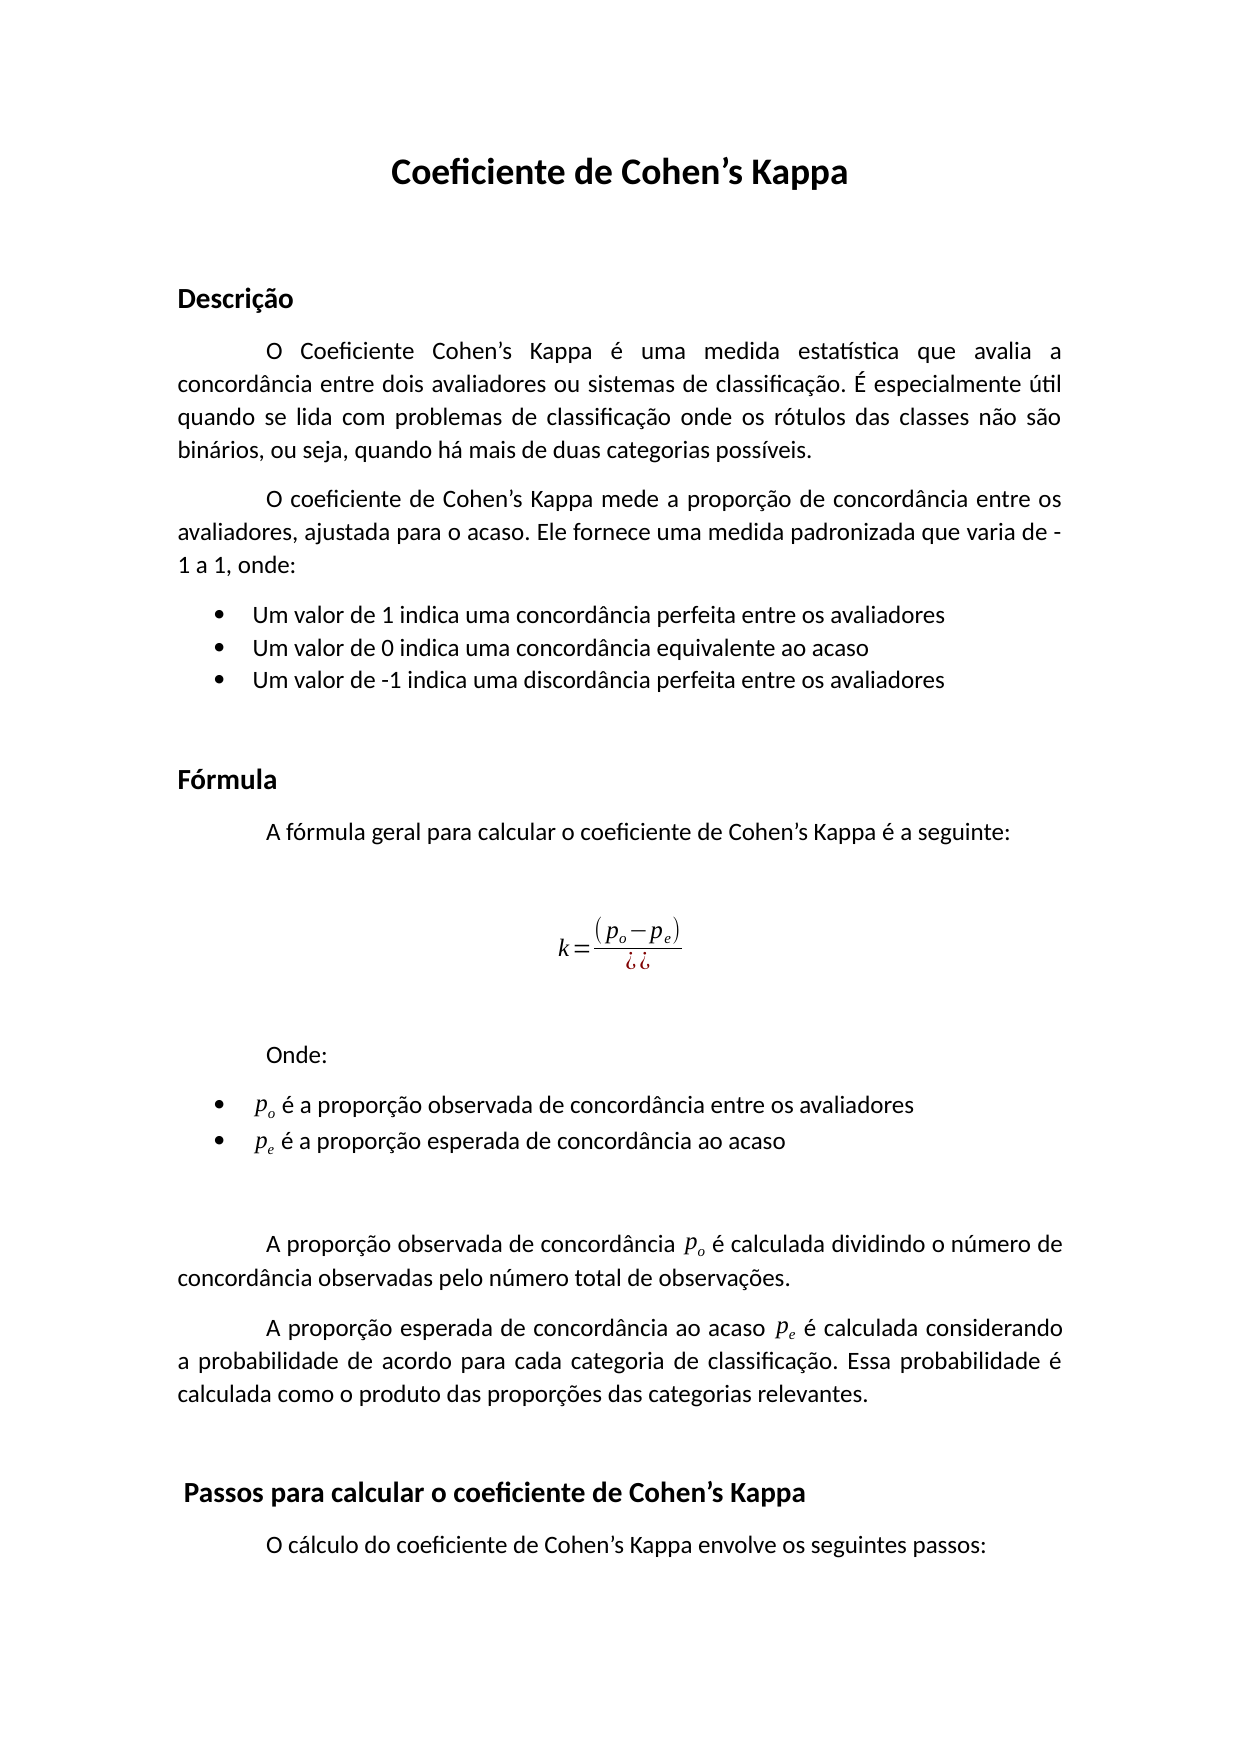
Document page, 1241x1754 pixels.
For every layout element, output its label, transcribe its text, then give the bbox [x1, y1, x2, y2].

text A proporção observada de concordância é calculada dividindo o número de concordância observadas pelo número total de observações. [177, 1228, 1063, 1292]
list é a proporção esperada de concordância ao acaso [215, 1125, 1063, 1159]
list Um valor de -1 indica uma discordância perfeita entre os avaliadores [215, 664, 1063, 695]
text Coeficiente de Cohen’s Kappa [177, 148, 1063, 193]
text Passos para calcular o coeficiente de Cohen’s Kappa [177, 1474, 1063, 1510]
list é a proporção observada de concordância entre os avaliadores [215, 1089, 1063, 1123]
text Descrição [177, 280, 1063, 316]
text O Coeficiente Cohen’s Kappa é uma medida estatística que avalia a concordância entre dois avaliadores ou sistemas de classificação. É especialmente útil quando se lida com problemas de classificação onde os rótulos das classes não são binários, ou seja, quando há mais de duas categorias possíveis. [177, 335, 1063, 464]
list Um valor de 0 indica uma concordância equivalente ao acaso [215, 632, 1063, 662]
text A proporção esperada de concordância ao acaso é calculada considerando a probabilidade de acordo para cada categoria de classificação. Essa probabilidade é calculada como o produto das proporções das categorias relevantes. [177, 1311, 1063, 1408]
text Fórmula [177, 761, 1063, 797]
text O cálculo do coeficiente de Cohen’s Kappa envolve os seguintes passos: [177, 1529, 1063, 1560]
text A fórmula geral para calcular o coeficiente de Cohen’s Kappa é a seguinte: [177, 816, 1063, 847]
text Onde: [177, 1039, 1063, 1070]
list Um valor de 1 indica uma concordância perfeita entre os avaliadores [215, 599, 1063, 629]
text O coeficiente de Cohen’s Kappa mede a proporção de concordância entre os avaliadores, ajustada para o acaso. Ele fornece uma medida padronizada que varia de -1 a 1, onde: [177, 483, 1063, 580]
